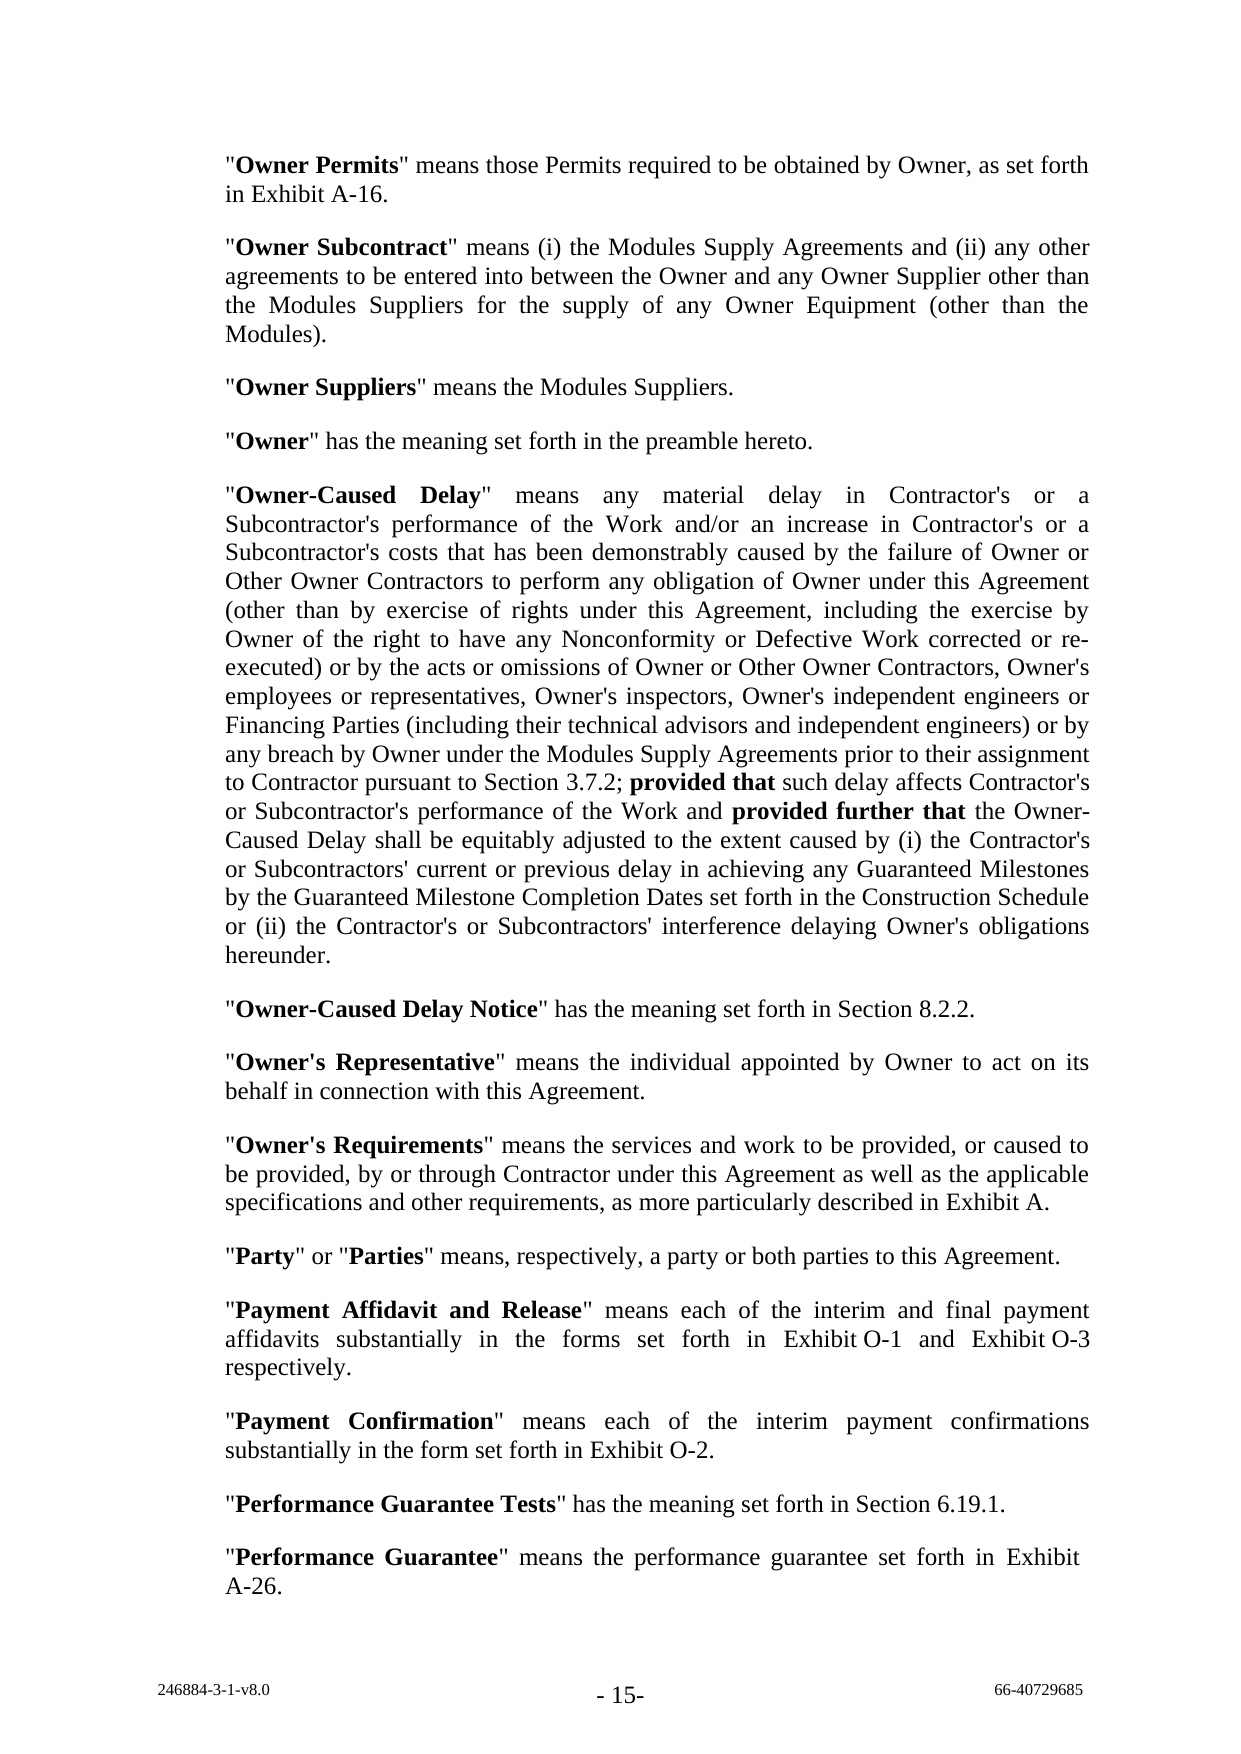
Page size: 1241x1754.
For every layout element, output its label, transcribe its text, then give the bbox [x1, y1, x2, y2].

text "Owner" has the meaning set forth in the preamble hereto. [225, 426, 1090, 455]
text "Performance Guarantee Tests" has the meaning set forth in Section 6.19.1. [225, 1489, 1090, 1517]
text "Owner's Representative" means the individual appointed by Owner to act on its behalf in connection with this Agreement. [225, 1047, 1090, 1105]
text "Payment Confirmation" means each of the interim payment confirmations substantially in the form set forth in Exhibit O-2. [225, 1406, 1090, 1464]
text "Party" or "Parties" means, respectively, a party or both parties to this Agreement. [225, 1241, 1090, 1270]
text "Owner-Caused Delay Notice" has the meaning set forth in Section 8.2.2. [225, 994, 1090, 1022]
text "Payment Affidavit and Release" means each of the interim and final payment affidavits substantially in the forms set forth in Exhibit O-1 and Exhibit O-3 respectively. [225, 1295, 1090, 1381]
text "Performance Guarantee" means the performance guarantee set forth in Exhibit A-26. [225, 1542, 1090, 1600]
text "Owner Subcontract" means (i) the Modules Supply Agreements and (ii) any other agreements to be entered into between the Owner and any Owner Supplier other than the Modules Suppliers for the supply of any Owner Equipment (other than the Modules). [225, 232, 1090, 347]
text "Owner-Caused Delay" means any material delay in Contractor's or a Subcontractor's performance of the Work and/or an increase in Contractor's or a Subcontractor's costs that has been demonstrably caused by the failure of Owner or Other Owner Contractors to perform any obligation of Owner under this Agreement (other than by exercise of rights under this Agreement, including the exercise by Owner of the right to have any Nonconformity or Defective Work corrected or re-executed) or by the acts or omissions of Owner or Other Owner Contractors, Owner's employees or representatives, Owner's inspectors, Owner's independent engineers or Financing Parties (including their technical advisors and independent engineers) or by any breach by Owner under the Modules Supply Agreements prior to their assignment to Contractor pursuant to Section 3.7.2; provided that such delay affects Contractor's or Subcontractor's performance of the Work and provided further that the Owner-Caused Delay shall be equitably adjusted to the extent caused by (i) the Contractor's or Subcontractors' current or previous delay in achieving any Guaranteed Milestones by the Guaranteed Milestone Completion Dates set forth in the Construction Schedule or (ii) the Contractor's or Subcontractors' interference delaying Owner's obligations hereunder. [225, 480, 1090, 969]
text "Owner Permits" means those Permits required to be obtained by Owner, as set forth in Exhibit A-16. [225, 150, 1090, 207]
text "Owner's Requirements" means the services and work to be provided, or caused to be provided, by or through Contractor under this Agreement as well as the applicable specifications and other requirements, as more particularly described in Exhibit A. [225, 1130, 1090, 1216]
text "Owner Suppliers" means the Modules Suppliers. [225, 372, 1090, 401]
